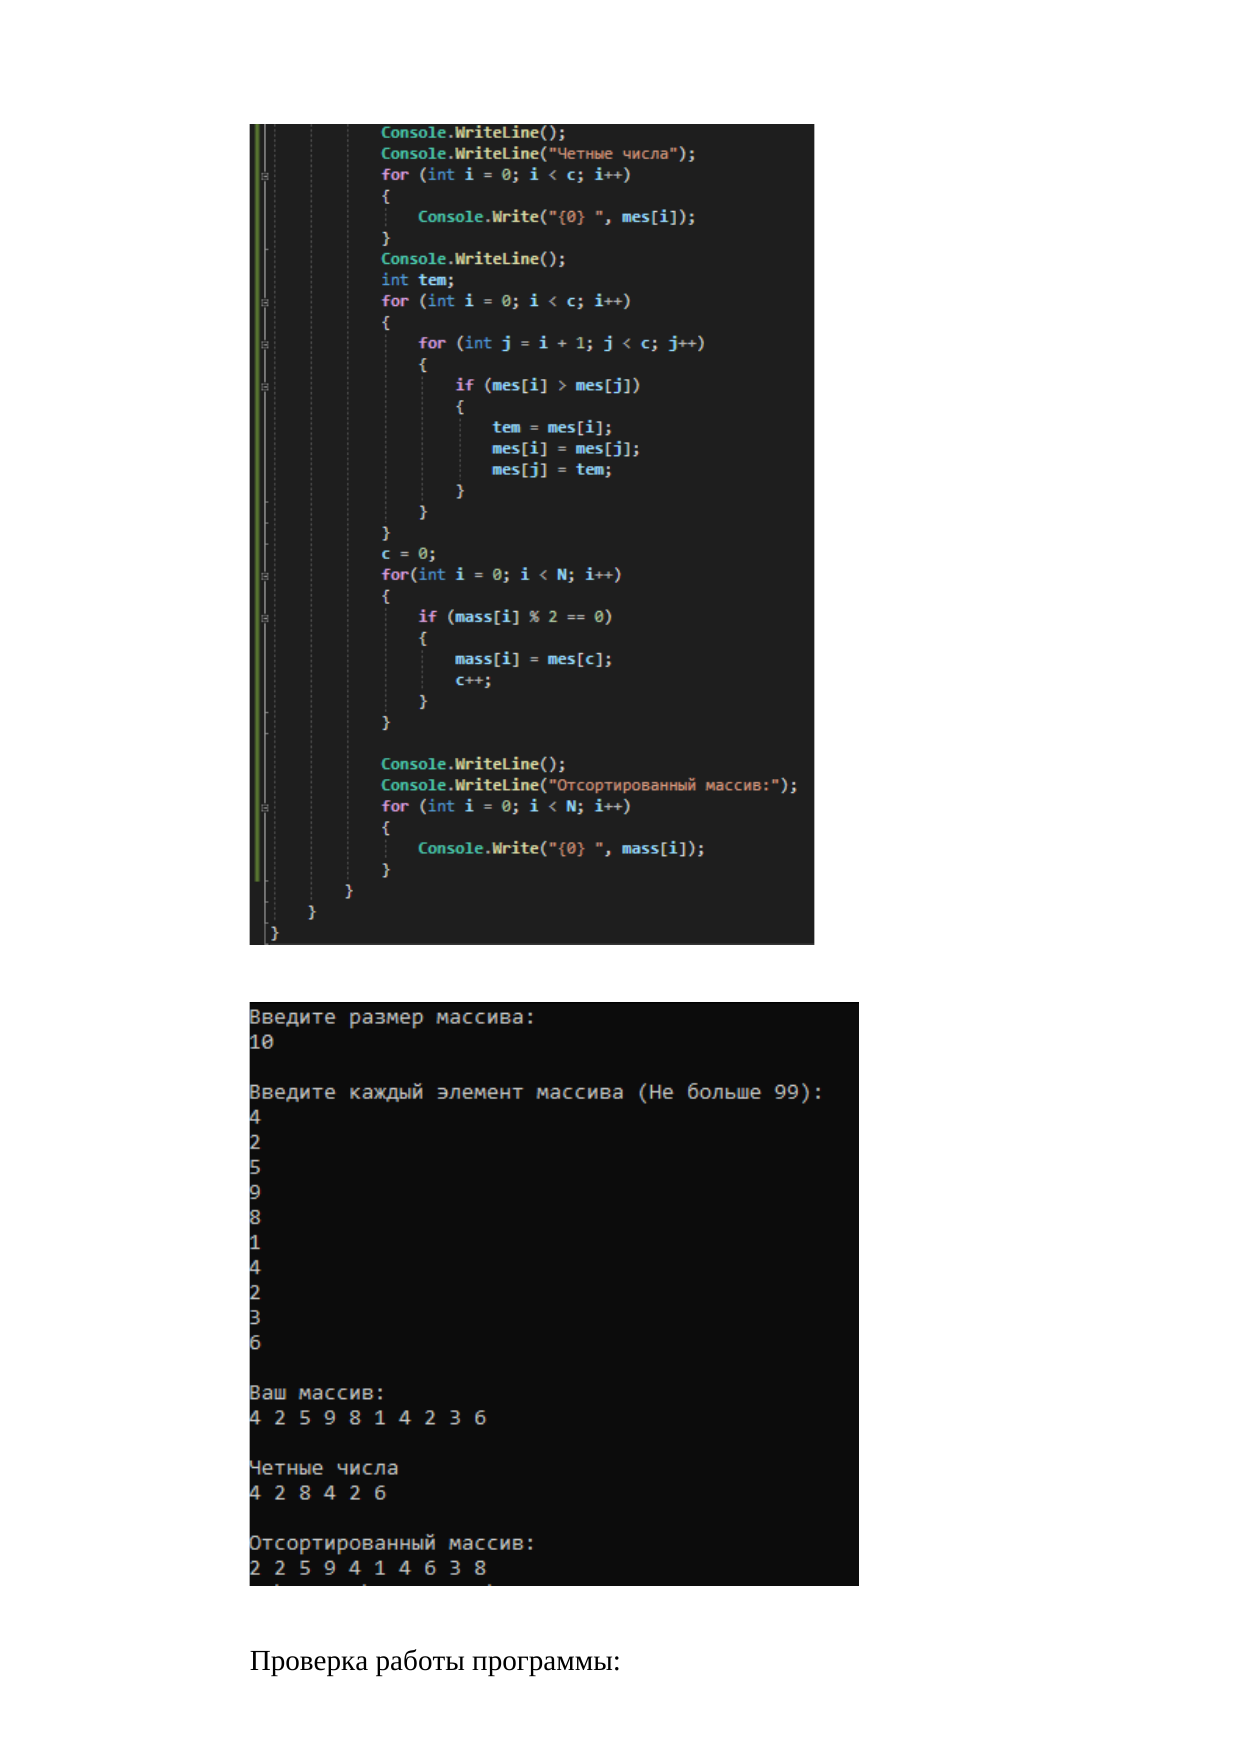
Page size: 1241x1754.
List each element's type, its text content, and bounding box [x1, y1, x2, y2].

picture [249, 1002, 859, 1586]
text Проверка работы программы: [249, 1643, 1181, 1676]
picture [249, 124, 815, 945]
